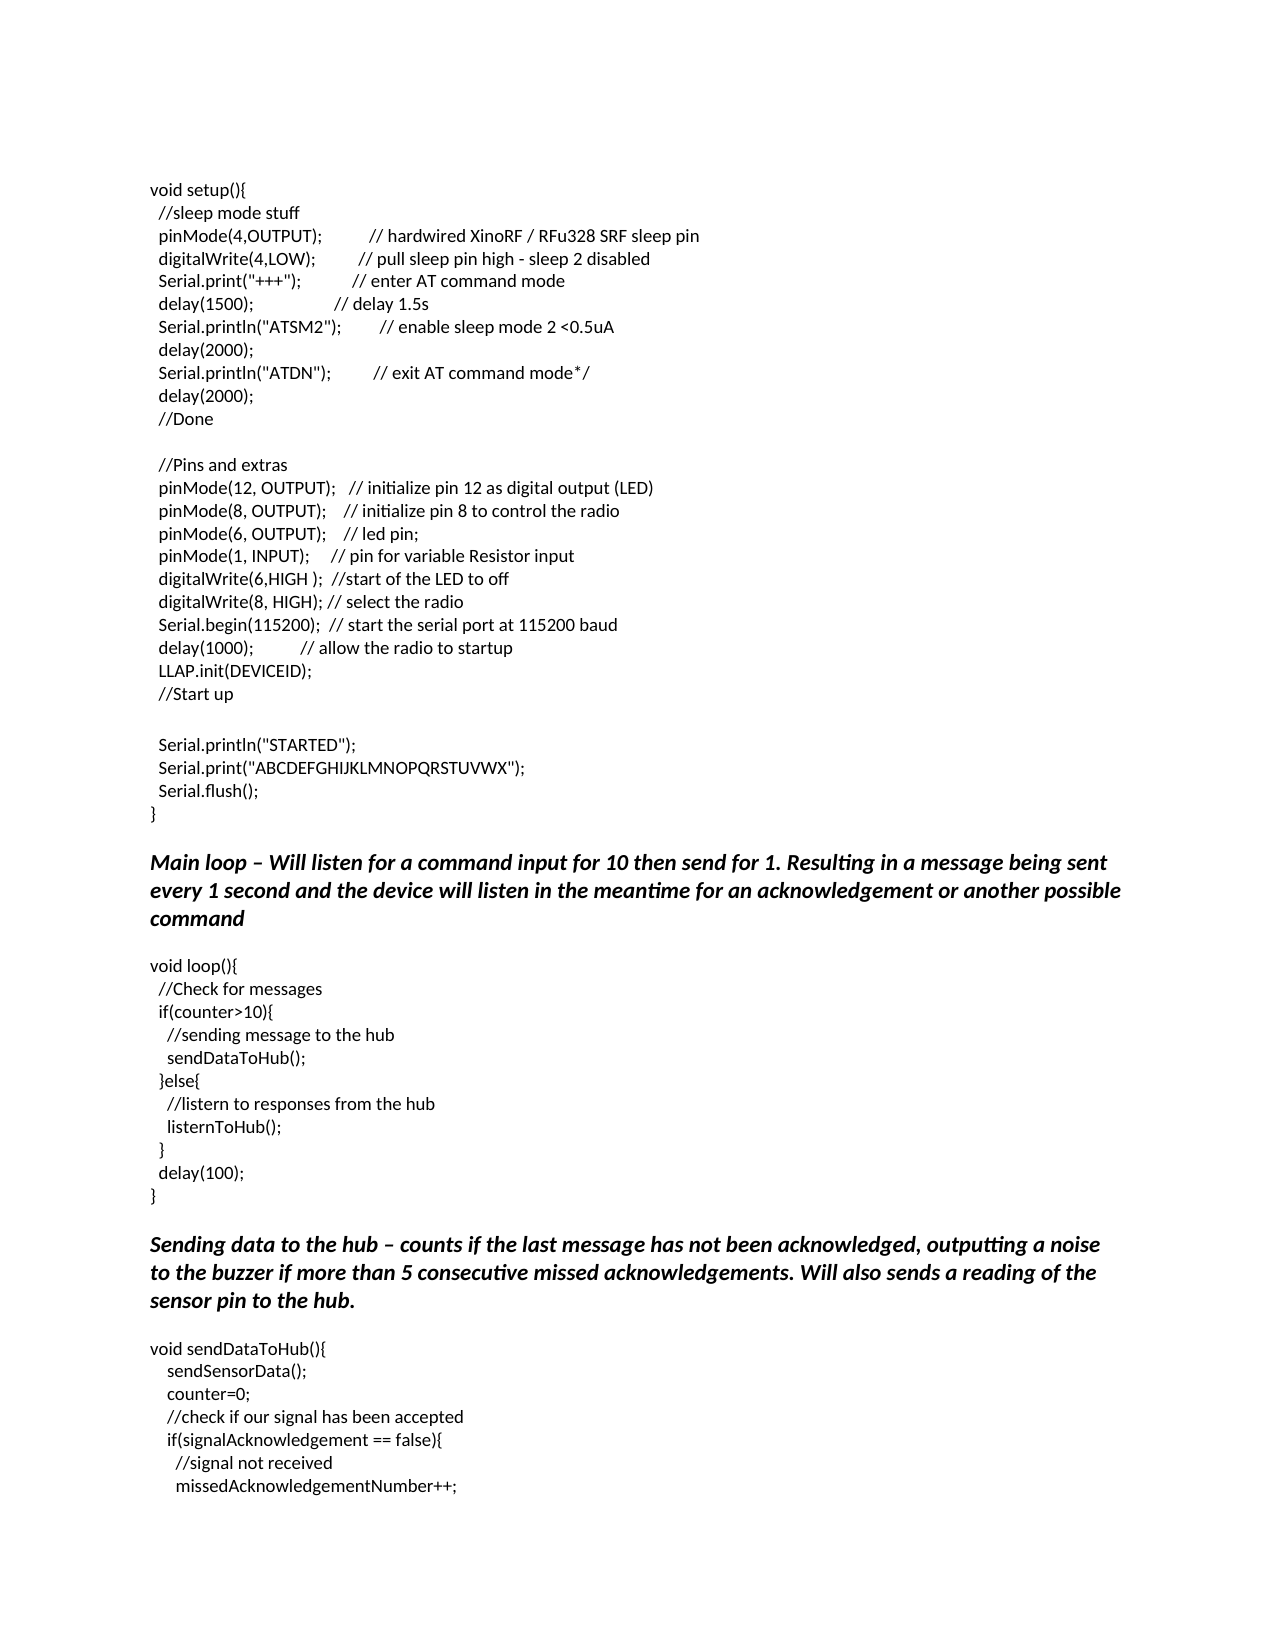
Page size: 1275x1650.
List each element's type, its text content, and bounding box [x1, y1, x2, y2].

text } [150, 802, 1125, 825]
text //sleep mode stuff [150, 201, 1125, 224]
text void setup(){ [150, 178, 1125, 201]
text Main loop – Will listen for a command input for 10 then send for 1. Resulting in a message being sent every 1 second and the device will listen in the meantime for an acknowledgement or another possible command [150, 848, 1125, 932]
text Serial.println("ATSM2"); // enable sleep mode 2 <0.5uA [150, 316, 1125, 338]
text //Check for messages [150, 978, 1125, 1001]
text //Start up [150, 682, 1125, 705]
text Sending data to the hub – counts if the last message has not been acknowledged, outputting a noise to the buzzer if more than 5 consecutive missed acknowledgements. Will also sends a reading of the sensor pin to the hub. [150, 1230, 1125, 1314]
text LLAP.init(DEVICEID); [150, 659, 1125, 682]
text delay(2000); [150, 338, 1125, 361]
text counter=0; [150, 1382, 1125, 1405]
text Serial.println("STARTED"); [150, 733, 1125, 756]
text }else{ [150, 1069, 1125, 1092]
text delay(100); [150, 1161, 1125, 1184]
text pinMode(8, OUTPUT); // initialize pin 8 to control the radio [150, 499, 1125, 522]
text Serial.print("+++"); // enter AT command mode [150, 270, 1125, 293]
text //sending message to the hub [150, 1023, 1125, 1046]
text digitalWrite(8, HIGH); // select the radio [150, 591, 1125, 613]
text Serial.println("ATDN"); // exit AT command mode*/ [150, 361, 1125, 384]
text if(signalAcknowledgement == false){ [150, 1428, 1125, 1451]
text sendSensorData(); [150, 1359, 1125, 1382]
text pinMode(1, INPUT); // pin for variable Resistor input [150, 545, 1125, 568]
text //listern to responses from the hub [150, 1092, 1125, 1115]
text pinMode(12, OUTPUT); // initialize pin 12 as digital output (LED) [150, 476, 1125, 499]
text void loop(){ [150, 955, 1125, 978]
text } [150, 1138, 1125, 1161]
text Serial.begin(115200); // start the serial port at 115200 baud [150, 613, 1125, 636]
text delay(1000); // allow the radio to startup [150, 636, 1125, 659]
text Serial.print("ABCDEFGHIJKLMNOPQRSTUVWX"); [150, 756, 1125, 779]
text //check if our signal has been accepted [150, 1405, 1125, 1428]
text listernToHub(); [150, 1115, 1125, 1138]
text pinMode(6, OUTPUT); // led pin; [150, 522, 1125, 545]
text Serial.flush(); [150, 779, 1125, 802]
text delay(1500); // delay 1.5s [150, 293, 1125, 316]
text } [150, 1184, 1125, 1207]
text pinMode(4,OUTPUT); // hardwired XinoRF / RFu328 SRF sleep pin [150, 224, 1125, 247]
text digitalWrite(4,LOW); // pull sleep pin high - sleep 2 disabled [150, 247, 1125, 270]
text //Done [150, 407, 1125, 430]
text if(counter>10){ [150, 1001, 1125, 1023]
text delay(2000); [150, 384, 1125, 407]
text missedAcknowledgementNumber++; [150, 1474, 1125, 1497]
text //signal not received [150, 1451, 1125, 1474]
text sendDataToHub(); [150, 1046, 1125, 1069]
text //Pins and extras [150, 453, 1125, 476]
text digitalWrite(6,HIGH ); //start of the LED to off [150, 568, 1125, 591]
text void sendDataToHub(){ [150, 1337, 1125, 1359]
